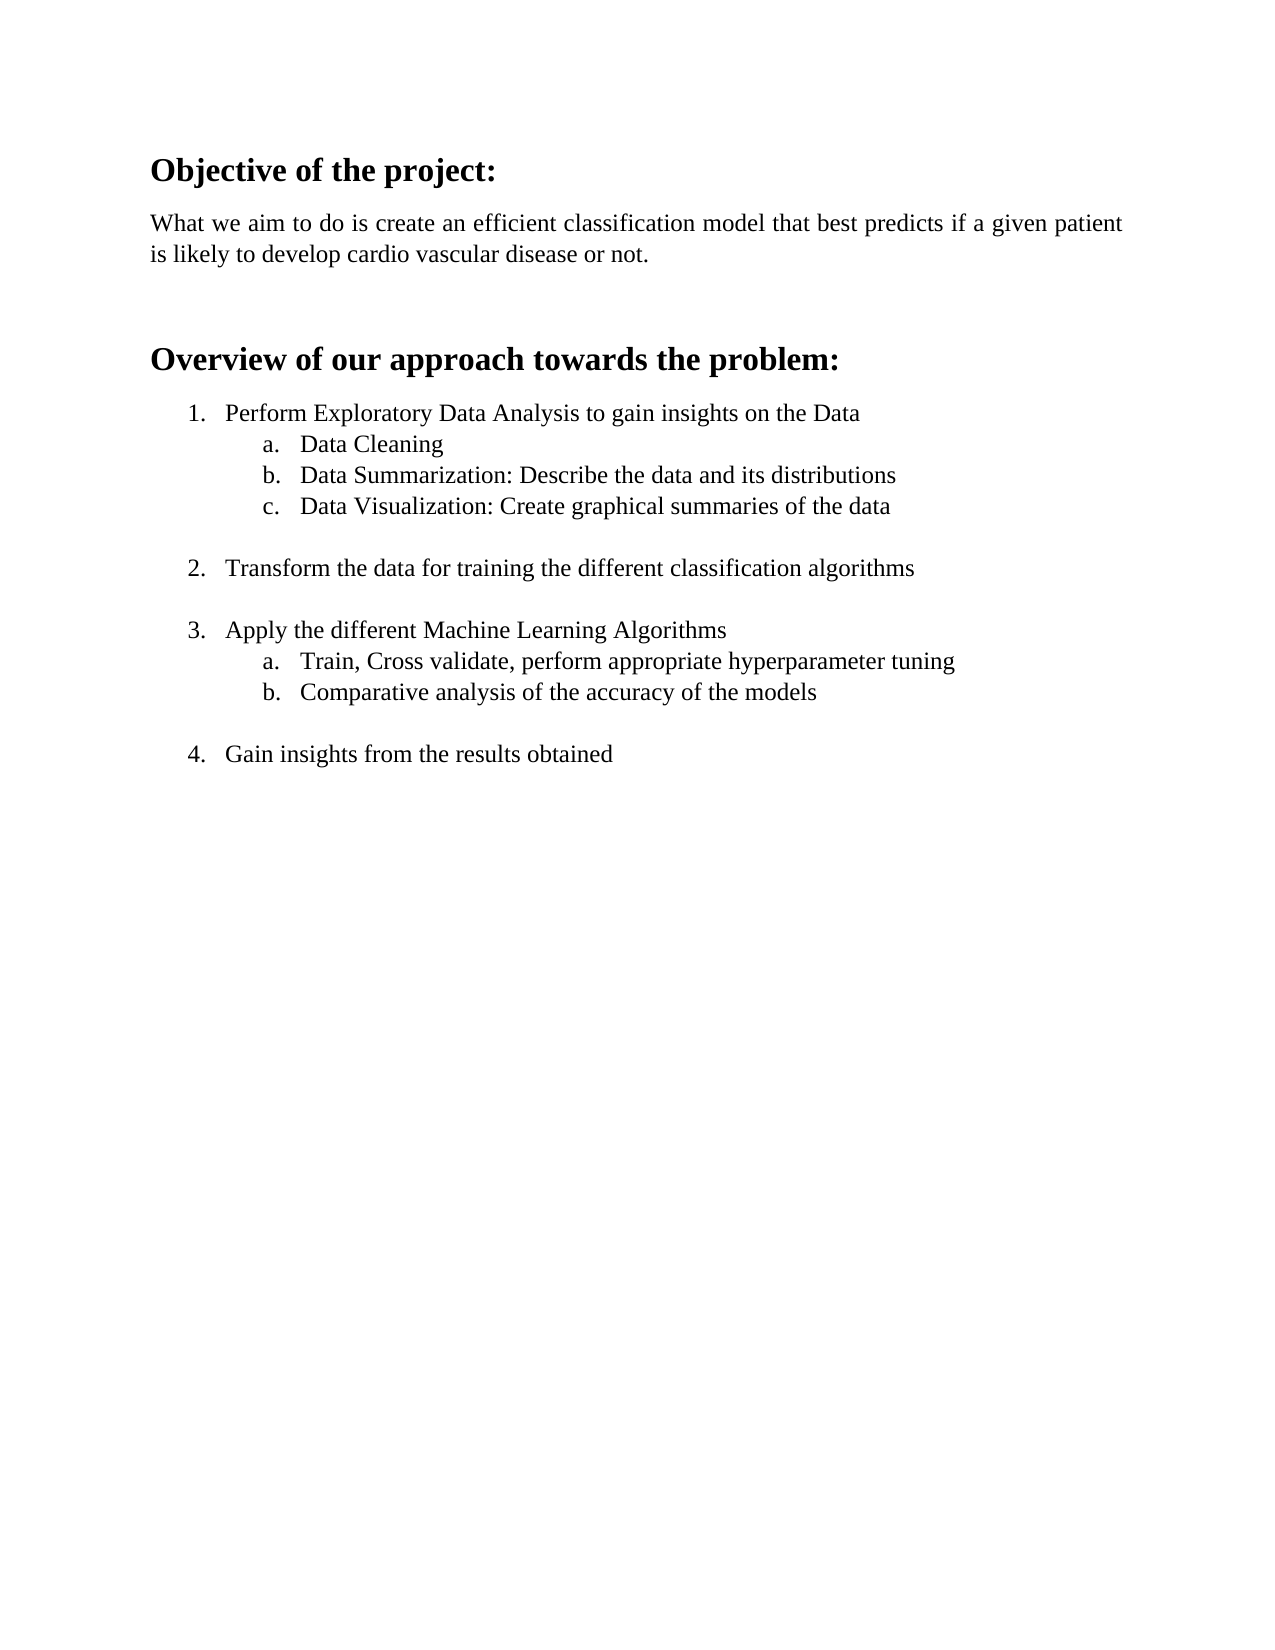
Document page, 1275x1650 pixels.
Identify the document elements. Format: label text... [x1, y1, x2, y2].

text Objective of the project: [150, 150, 1125, 188]
list Data Cleaning [262, 429, 1125, 457]
text Overview of our approach towards the problem: [150, 339, 1125, 378]
list Apply the different Machine Learning Algorithms [187, 615, 1125, 644]
list Perform Exploratory Data Analysis to gain insights on the Data [187, 398, 1125, 426]
list Comparative analysis of the accuracy of the models [262, 677, 1125, 706]
list Data Visualization: Create graphical summaries of the data [262, 491, 1125, 519]
text What we aim to do is create an efficient classification model that best predicts if a given patient is likely to develop cardio vascular disease or not. [150, 208, 1125, 268]
list Data Summarization: Describe the data and its distributions [262, 460, 1125, 488]
list Train, Cross validate, perform appropriate hyperparameter tuning [262, 646, 1125, 675]
list Transform the data for training the different classification algorithms [187, 553, 1125, 582]
list Gain insights from the results obtained [187, 739, 1125, 768]
